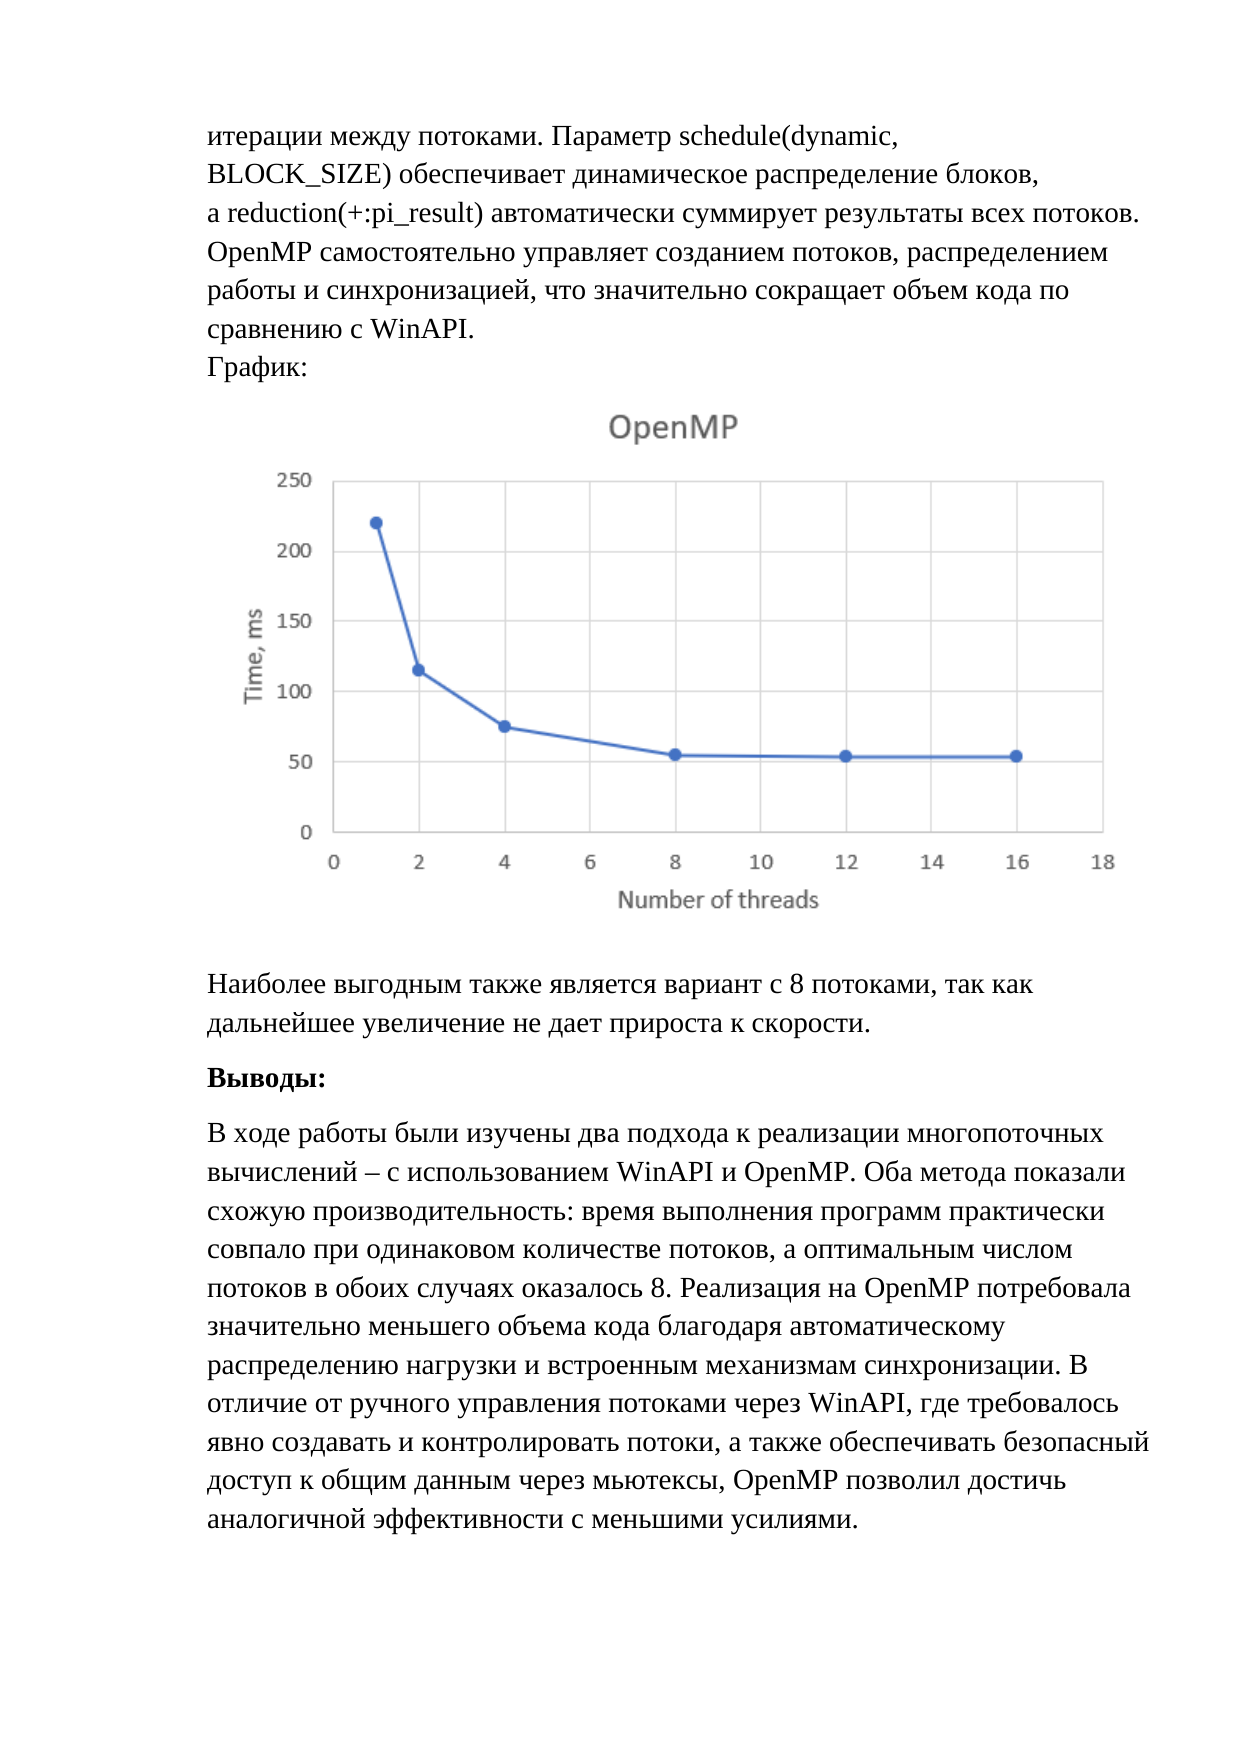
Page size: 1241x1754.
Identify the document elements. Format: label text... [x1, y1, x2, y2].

text Выводы: [207, 1060, 1152, 1094]
text Наиболее выгодным также является вариант с 8 потоками, так как дальнейшее увеличение не дает прироста к скорости. [207, 967, 1152, 1039]
text В ходе работы были изучены два подхода к реализации многопоточных вычислений – с использованием WinAPI и OpenMP. Оба метода показали схожую производительность: время выполнения программ практически совпало при одинаковом количестве потоков, а оптимальным числом потоков в обоих случаях оказалось 8. Реализация на OpenMP потребовала значительно меньшего объема кода благодаря автоматическому распределению нагрузки и встроенным механизмам синхронизации. В отличие от ручного управления потоками через WinAPI, где требовалось явно создавать и контролировать потоки, а также обеспечивать безопасный доступ к общим данным через мьютексы, OpenMP позволил достичь аналогичной эффективности с меньшими усилиями. [207, 1116, 1152, 1534]
picture [206, 387, 1137, 946]
text OpenMP самостоятельно управляет созданием потоков, распределением работы и синхронизацией, что значительно сокращает объем кода по сравнению с WinAPI. [207, 234, 1152, 344]
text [207, 118, 1152, 229]
text График: [207, 349, 1152, 383]
